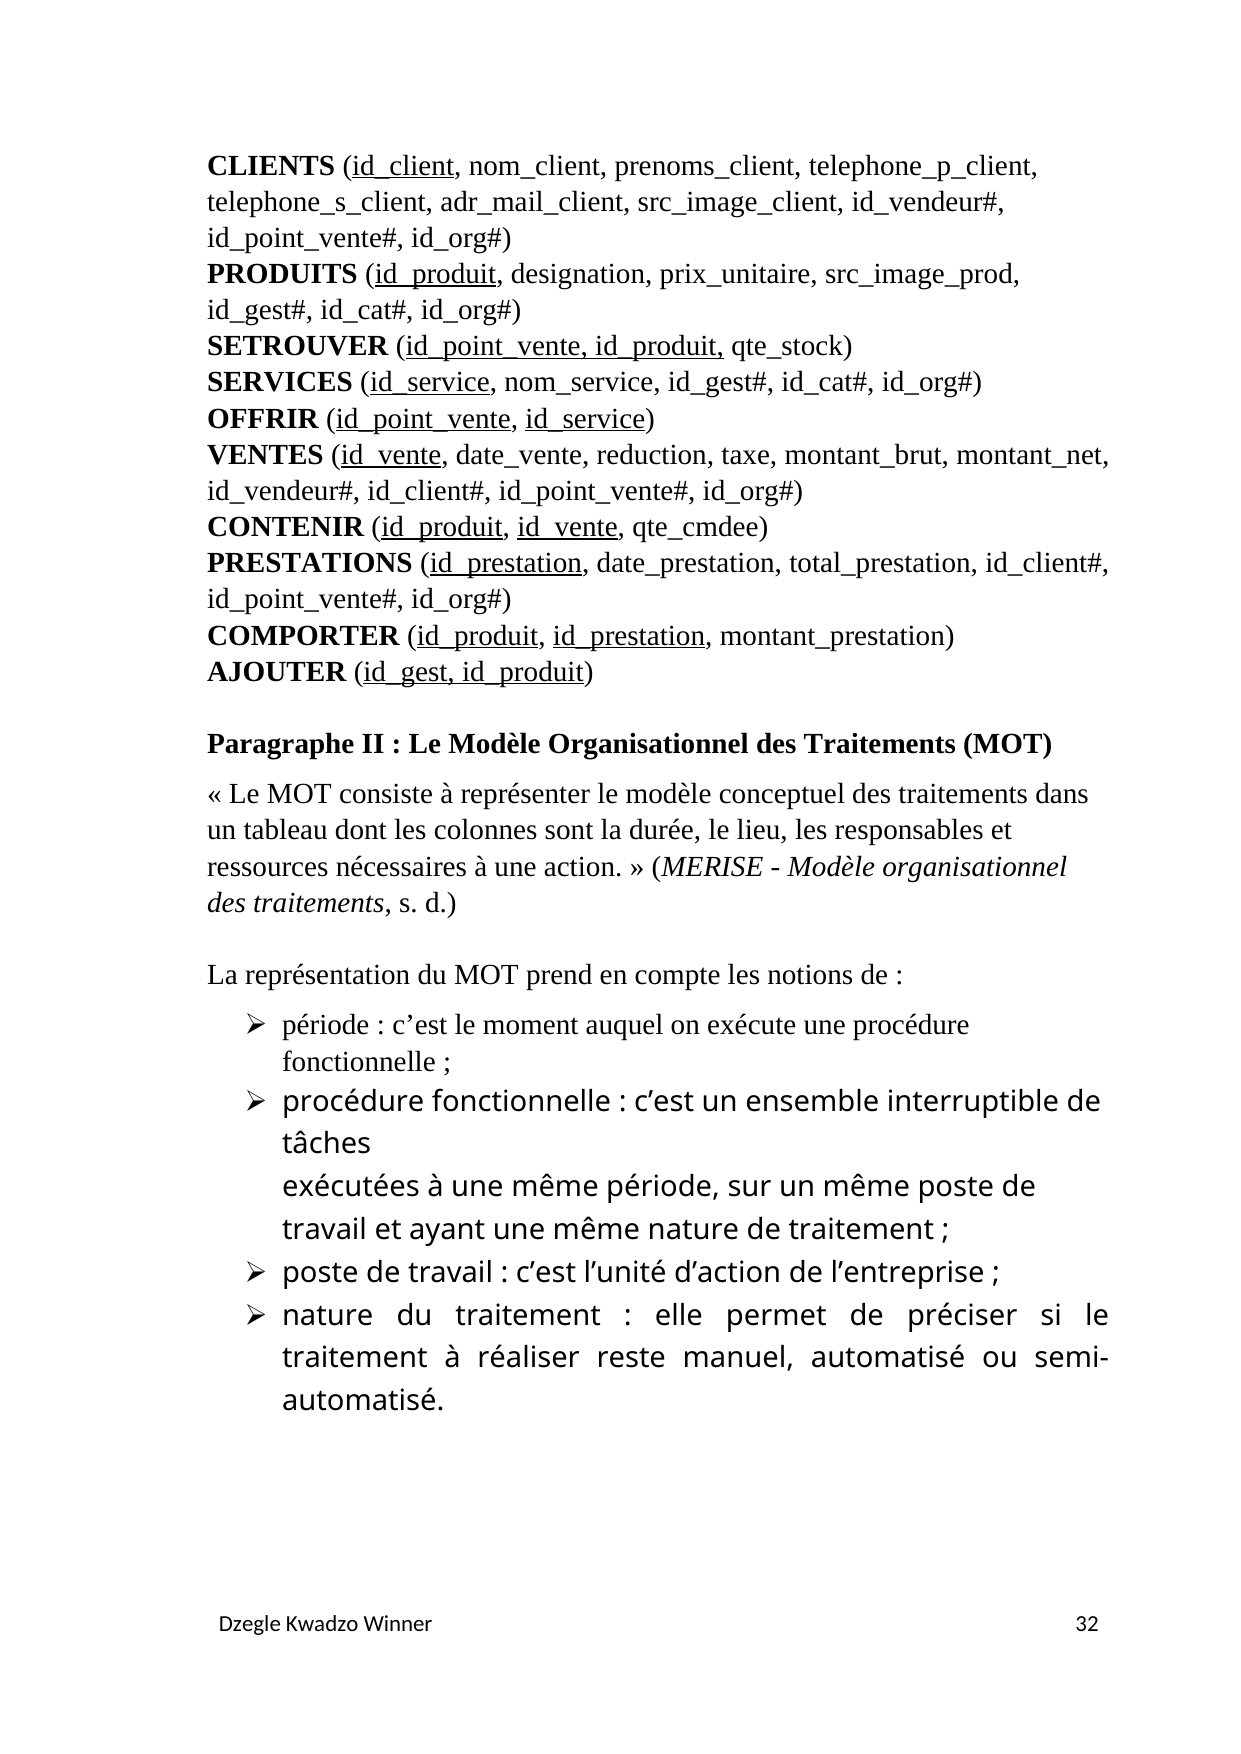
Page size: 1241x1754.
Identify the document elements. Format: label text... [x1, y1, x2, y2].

list poste de travail : c’est l’unité d’action de l’entreprise ; [244, 1251, 1110, 1291]
text OFFRIR (id_point_vente, id_service) [207, 401, 1110, 434]
text PRESTATIONS (id_prestation, date_prestation, total_prestation, id_client#, id_point_vente#, id_org#) [207, 545, 1110, 615]
text PRODUITS (id_produit, designation, prix_unitaire, src_image_prod, id_gest#, id_cat#, id_org#) [207, 256, 1110, 326]
text AJOUTER (id_gest, id_produit) [207, 654, 1110, 687]
text La représentation du MOT prend en compte les notions de : [207, 957, 1110, 991]
text CLIENTS (id_client, nom_client, prenoms_client, telephone_p_client, telephone_s_client, adr_mail_client, src_image_client, id_vendeur#, id_point_vente#, id_org#) [207, 148, 1110, 253]
list procédure fonctionnelle : c’est un ensemble interruptible de tâches exécutées à une même période, sur un même poste de travail et ayant une même nature de traitement ; [244, 1080, 1110, 1248]
list nature du traitement : elle permet de préciser si le traitement à réaliser reste manuel, automatisé ou semi-automatisé. [244, 1294, 1110, 1419]
text SETROUVER (id_point_vente, id_produit, qte_stock) [207, 328, 1110, 362]
text SERVICES (id_service, nom_service, id_gest#, id_cat#, id_org#) [207, 364, 1110, 398]
text « Le MOT consiste à représenter le modèle conceptuel des traitements dans un tableau dont les colonnes sont la durée, le lieu, les responsables et ressources nécessaires à une action. » (MERISE - Modèle organisationnel des traitements, s. d.) [207, 776, 1110, 918]
text COMPORTER (id_produit, id_prestation, montant_prestation) [207, 618, 1110, 651]
list période : c’est le moment auquel on exécute une procédure fonctionnelle ; [244, 1007, 1110, 1077]
text CONTENIR (id_produit, id_vente, qte_cmdee) [207, 509, 1110, 543]
text Paragraphe II : Le Modèle Organisationnel des Traitements (MOT) [207, 726, 1110, 759]
text VENTES (id_vente, date_vente, reduction, taxe, montant_brut, montant_net, id_vendeur#, id_client#, id_point_vente#, id_org#) [207, 437, 1110, 507]
